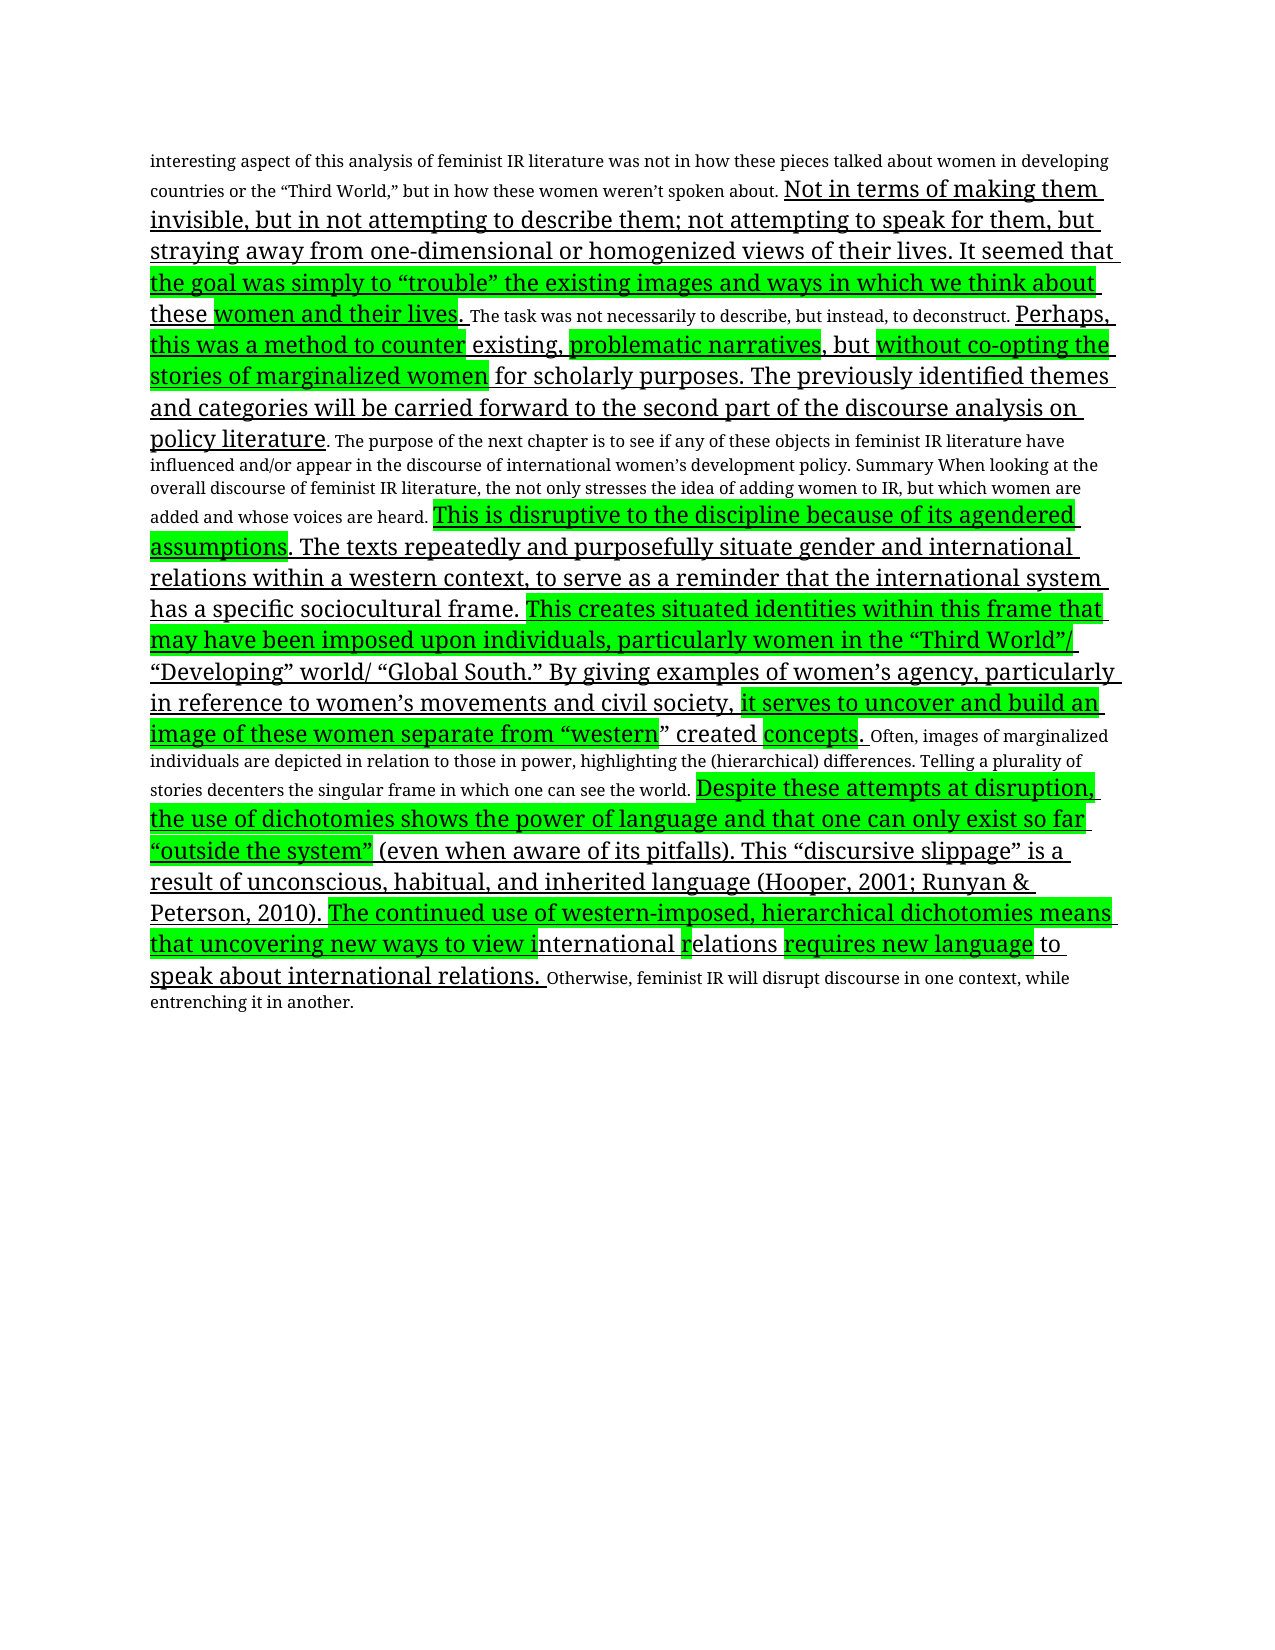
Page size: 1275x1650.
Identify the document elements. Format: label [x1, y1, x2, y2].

text [150, 150, 1125, 1013]
